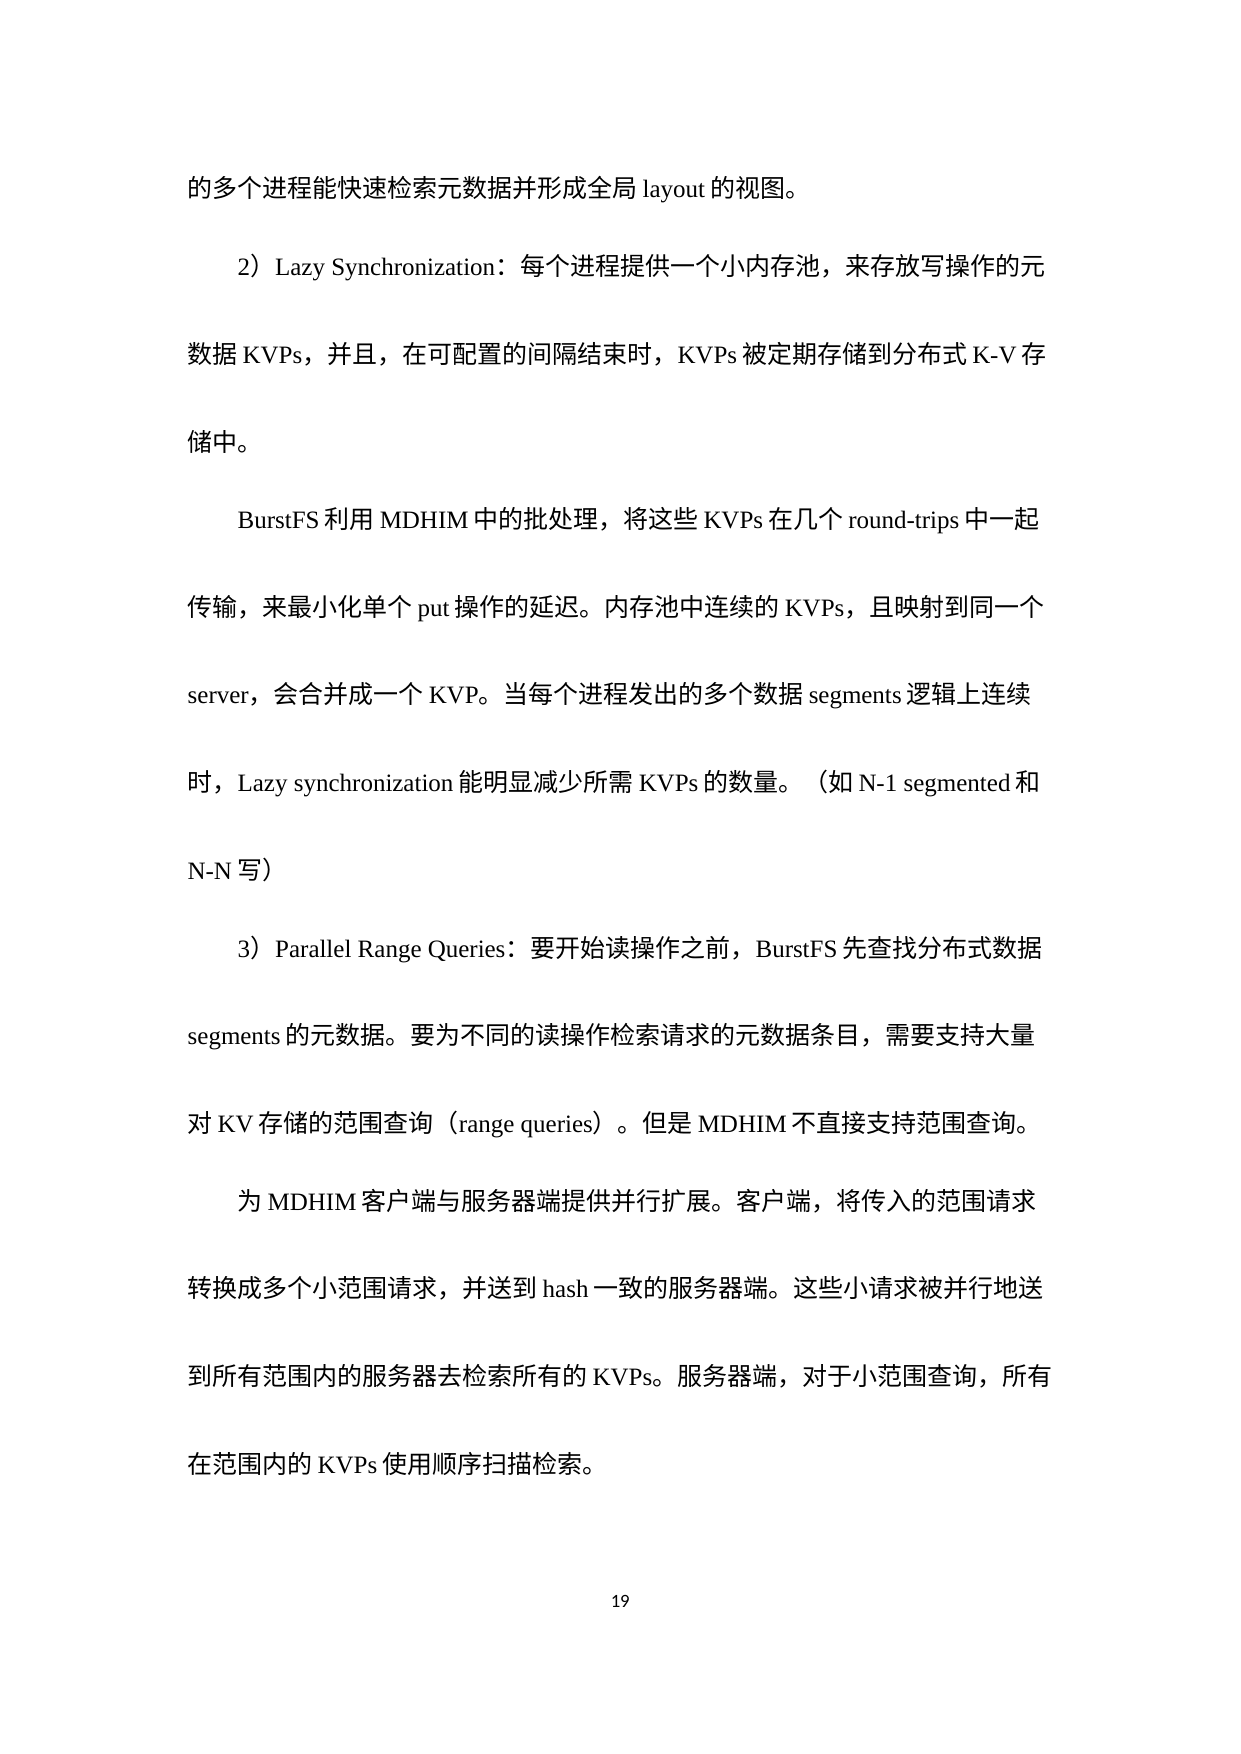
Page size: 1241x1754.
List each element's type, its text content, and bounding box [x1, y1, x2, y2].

text BurstFS利用MDHIM中的批处理，将这些KVPs在几个round-trips中一起传输，来最小化单个put操作的延迟。内存池中连续的KVPs，且映射到同一个server，会合并成一个KVP。当每个进程发出的多个数据segments逻辑上连续时，Lazy synchronization能明显减少所需KVPs的数量。（如N-1 segmented和N-N写） [187, 485, 1053, 901]
text 为MDHIM客户端与服务器端提供并行扩展。客户端，将传入的范围请求转换成多个小范围请求，并送到hash一致的服务器端。这些小请求被并行地送到所有范围内的服务器去检索所有的KVPs。服务器端，对于小范围查询，所有在范围内的KVPs使用顺序扫描检索。 [187, 1167, 1053, 1495]
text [187, 154, 1053, 219]
text 3）Parallel Range Queries：要开始读操作之前，BurstFS先查找分布式数据segments的元数据。要为不同的读操作检索请求的元数据条目，需要支持大量对KV存储的范围查询（range queries）。但是MDHIM不直接支持范围查询。 [187, 914, 1053, 1154]
text 2）Lazy Synchronization：每个进程提供一个小内存池，来存放写操作的元数据KVPs，并且，在可配置的间隔结束时，KVPs被定期存储到分布式K-V存储中。 [187, 232, 1053, 473]
